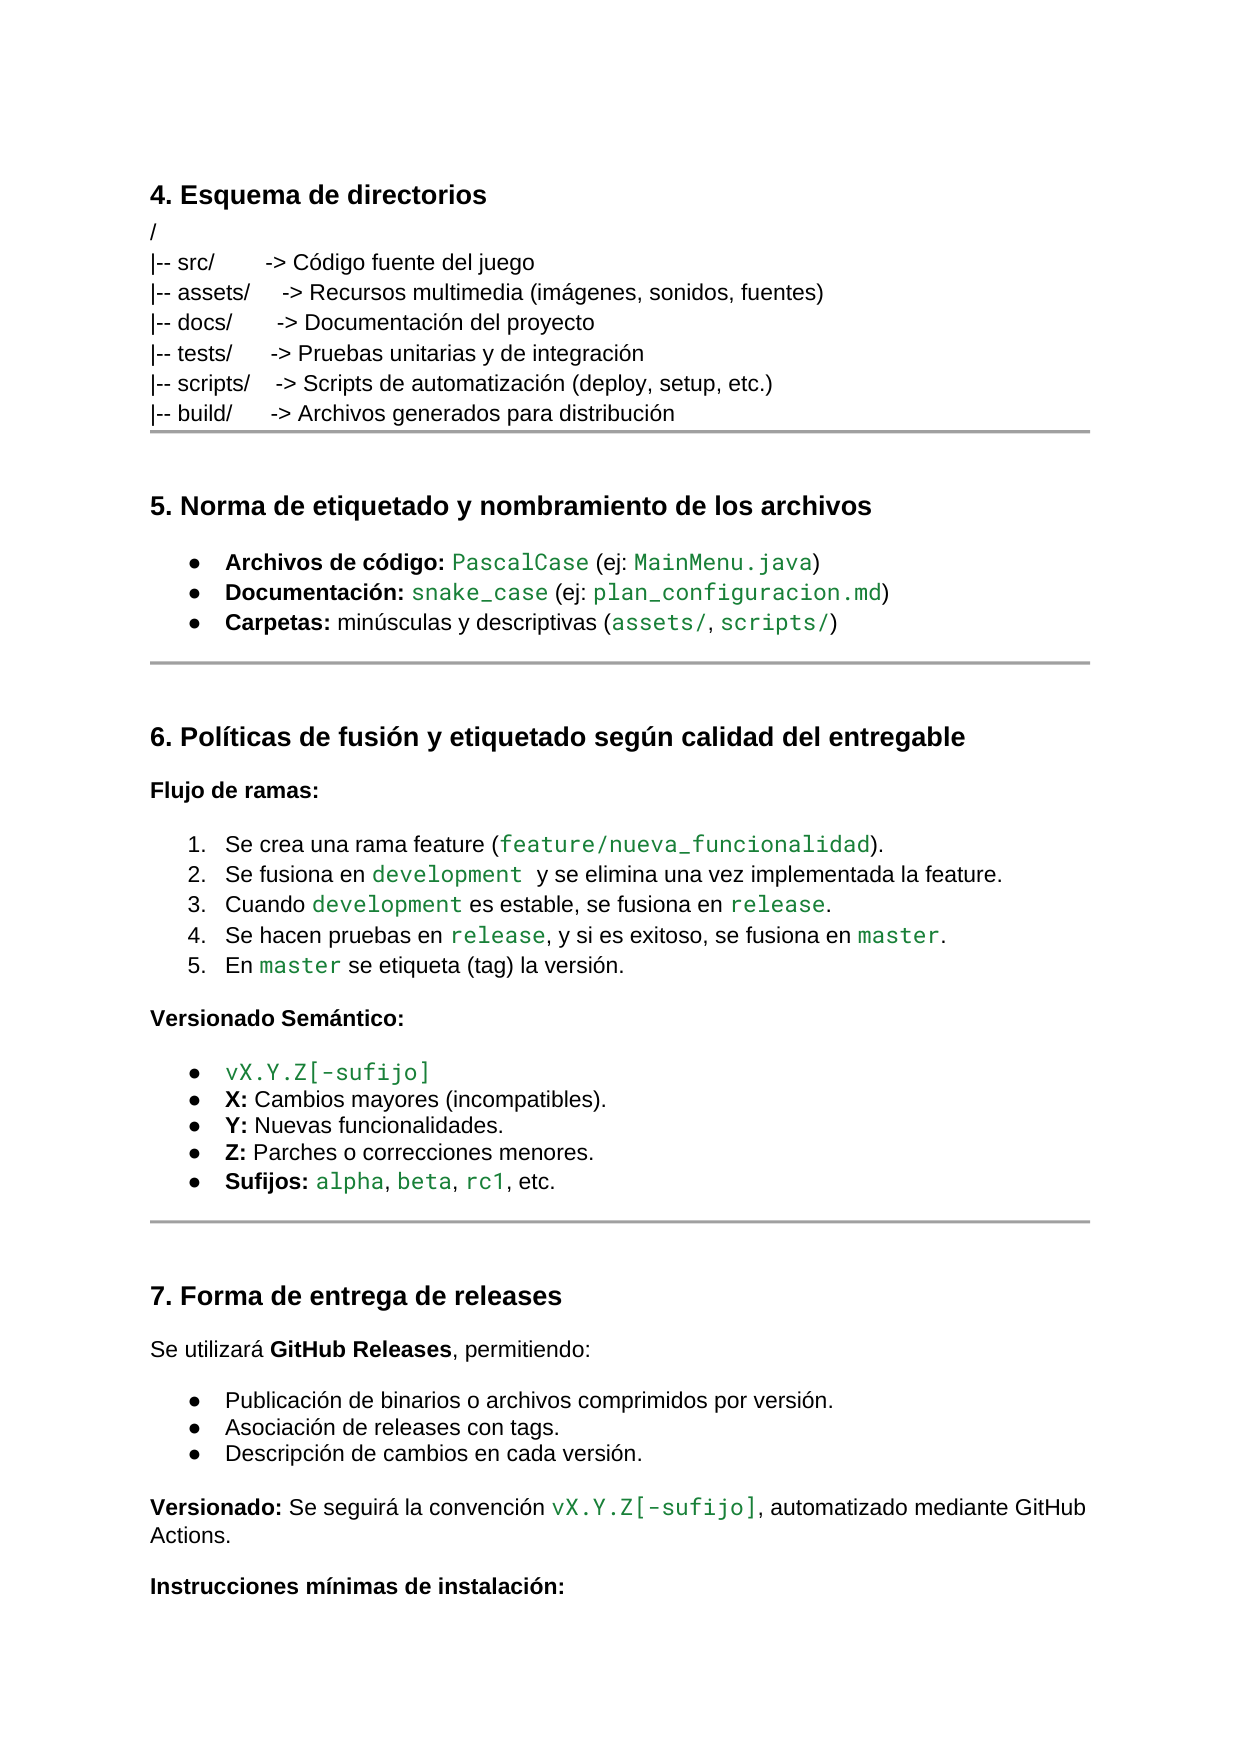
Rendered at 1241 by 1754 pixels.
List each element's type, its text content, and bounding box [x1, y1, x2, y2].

text / [150, 219, 1090, 245]
list Se hacen pruebas en release, y si es exitoso, se fusiona en master. [187, 919, 1090, 949]
text Se utilizará GitHub Releases, permitiendo: [150, 1336, 1090, 1362]
list Documentación: snake_case (ej: plan_configuracion.md) [187, 576, 1090, 606]
list Z: Parches o correcciones menores. [187, 1139, 1090, 1165]
list X: Cambios mayores (incompatibles). [187, 1086, 1090, 1112]
list Publicación de binarios o archivos comprimidos por versión. [187, 1387, 1090, 1414]
text |-- build/ -> Archivos generados para distribución [150, 400, 1090, 426]
text Flujo de ramas: [150, 777, 1090, 803]
list En master se etiqueta (tag) la versión. [187, 949, 1090, 979]
text Instrucciones mínimas de instalación: [150, 1573, 1090, 1599]
list Se fusiona en development y se elimina una vez implementada la feature. [187, 859, 1090, 889]
list Asociación de releases con tags. [187, 1414, 1090, 1440]
subtitle 4. Esquema de directorios [150, 179, 1090, 210]
text |-- assets/ -> Recursos multimedia (imágenes, sonidos, fuentes) [150, 279, 1090, 306]
list Sufijos: alpha, beta, rc1, etc. [187, 1165, 1090, 1195]
text Versionado Semántico: [150, 1004, 1090, 1031]
list Descripción de cambios en cada versión. [187, 1440, 1090, 1466]
list Carpetas: minúsculas y descriptivas (assets/, scripts/) [187, 606, 1090, 636]
subtitle 7. Forma de entrega de releases [150, 1280, 1090, 1311]
text Versionado: Se seguirá la convención vX.Y.Z[-sufijo], automatizado mediante GitHub Actions. [150, 1491, 1090, 1548]
text |-- src/ -> Código fuente del juego [150, 249, 1090, 275]
list vX.Y.Z[-sufijo] [187, 1056, 1090, 1086]
list Se crea una rama feature (feature/nueva_funcionalidad). [187, 828, 1090, 859]
subtitle 5. Norma de etiquetado y nombramiento de los archivos [150, 489, 1090, 521]
subtitle 6. Políticas de fusión y etiquetado según calidad del entregable [150, 721, 1090, 752]
list Y: Nuevas funcionalidades. [187, 1112, 1090, 1139]
list Archivos de código: PascalCase (ej: MainMenu.java) [187, 546, 1090, 576]
text |-- docs/ -> Documentación del proyecto [150, 309, 1090, 336]
text |-- scripts/ -> Scripts de automatización (deploy, setup, etc.) [150, 370, 1090, 396]
text |-- tests/ -> Pruebas unitarias y de integración [150, 339, 1090, 366]
list Cuando development es estable, se fusiona en release. [187, 889, 1090, 919]
